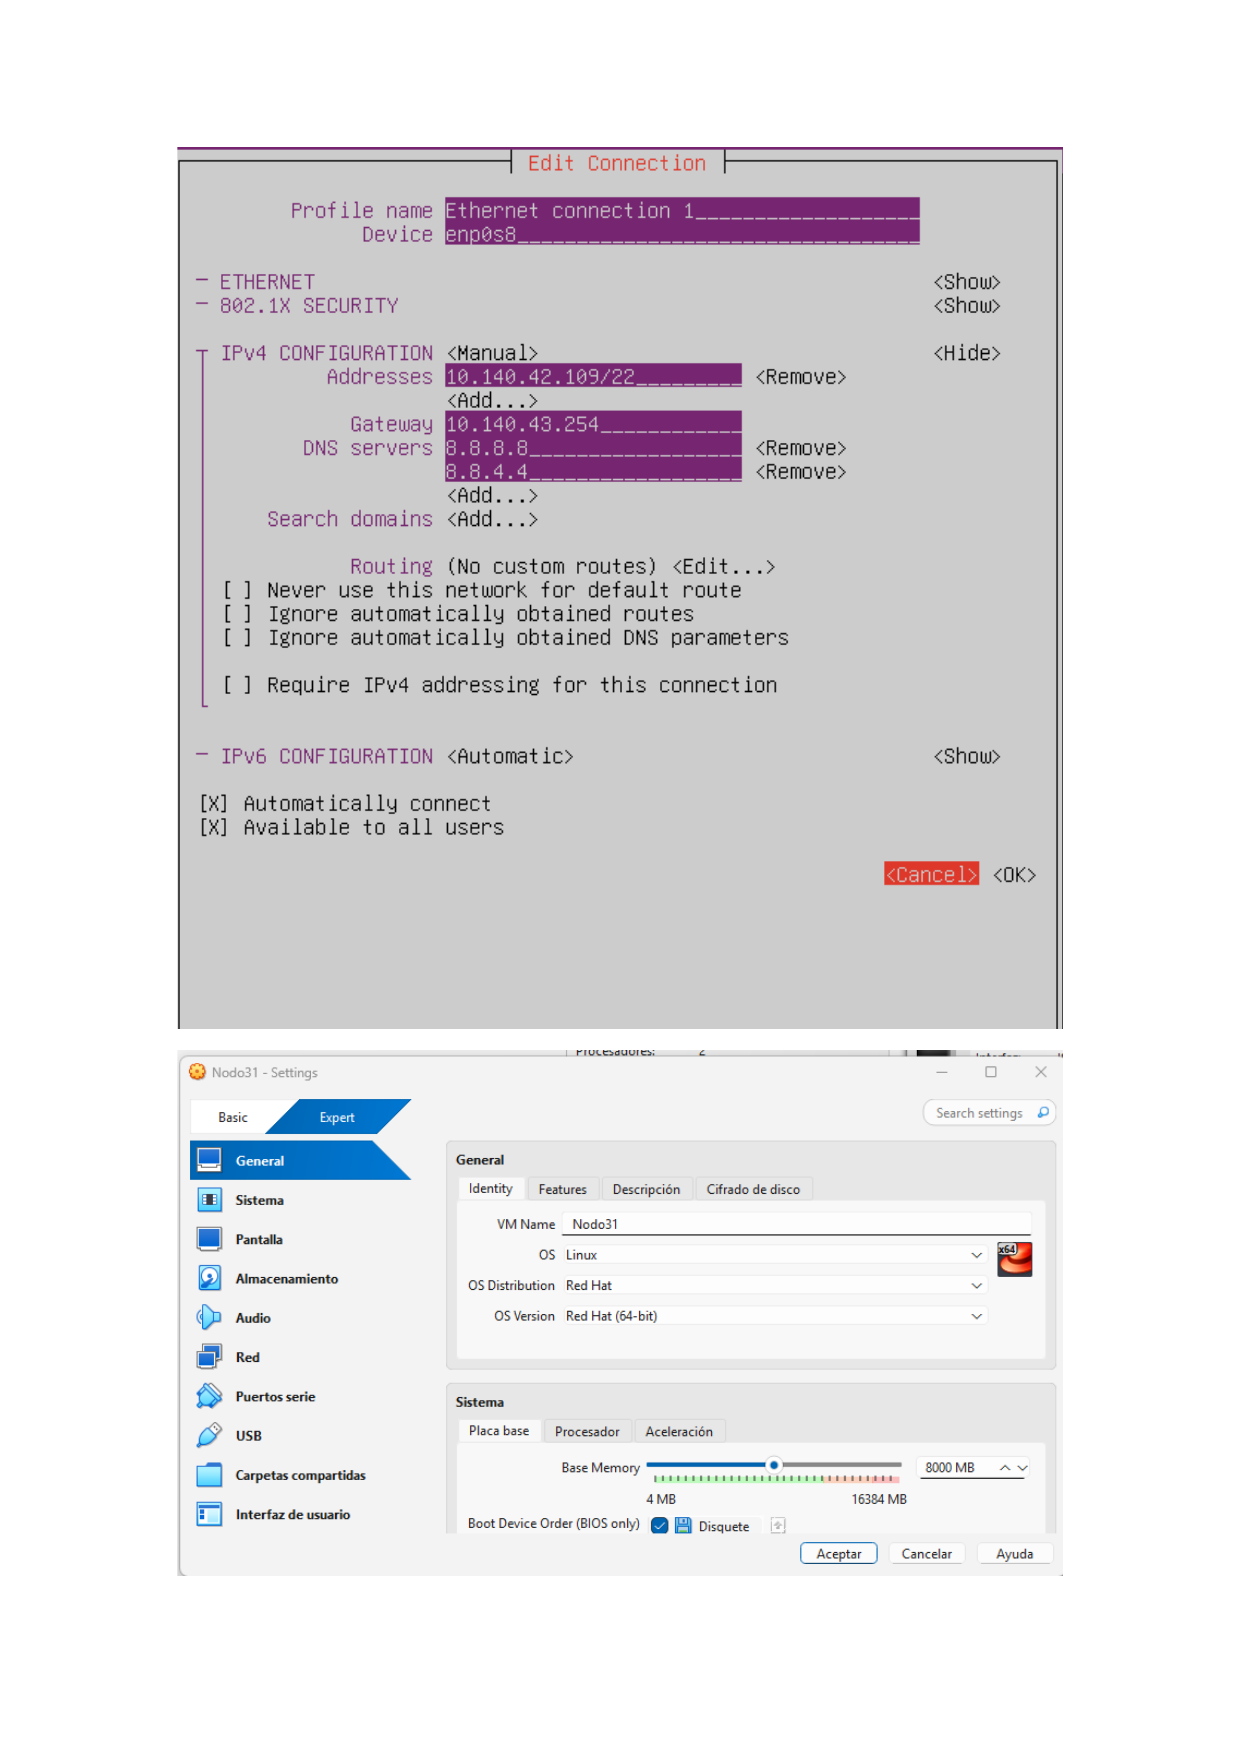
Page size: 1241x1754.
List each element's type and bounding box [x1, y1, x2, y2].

picture [177, 1050, 1063, 1576]
picture [177, 147, 1063, 1029]
